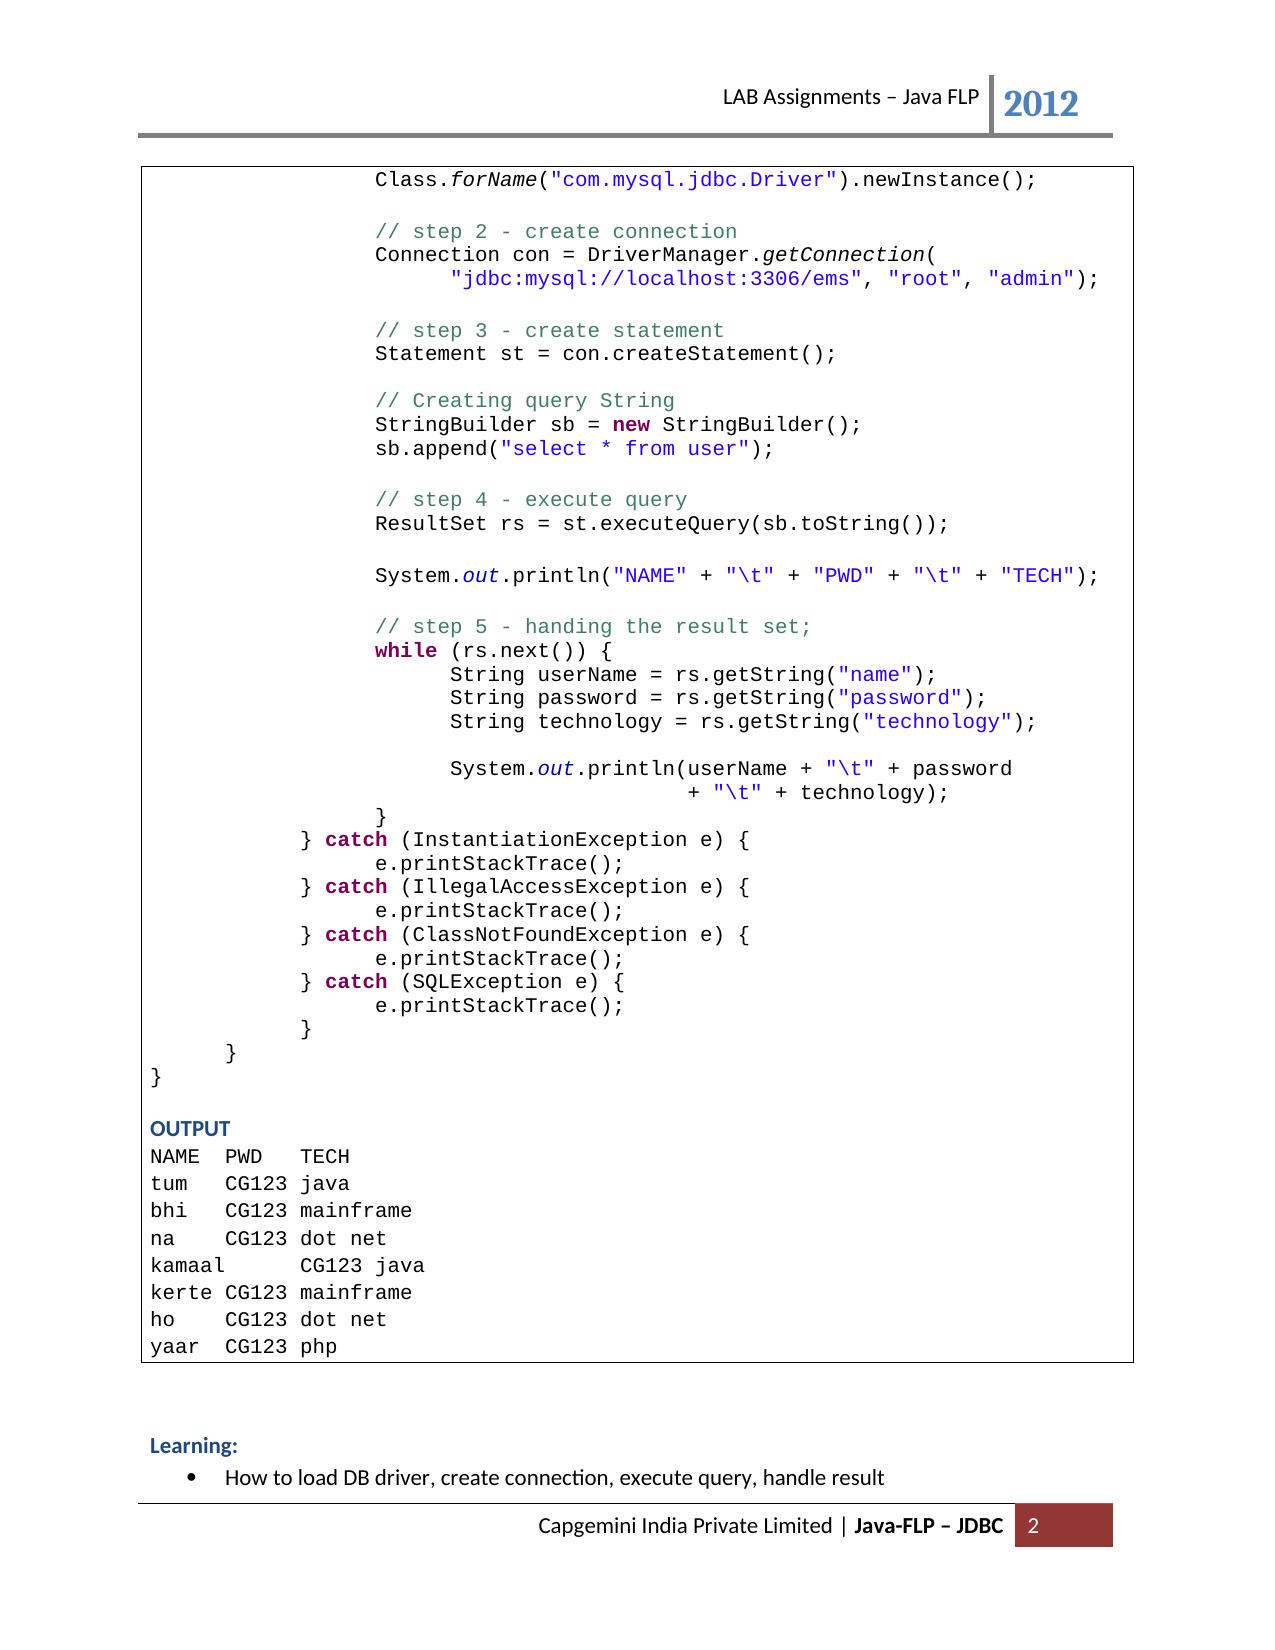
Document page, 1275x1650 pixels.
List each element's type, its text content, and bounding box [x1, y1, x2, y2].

text } [150, 1066, 1125, 1089]
text sb.append("select * from user"); [150, 438, 1125, 461]
text kerte CG123 mainframe [142, 1279, 1133, 1306]
text ho CG123 dot net [142, 1306, 1133, 1333]
text "jdbc:mysql://localhost:3306/ems", "root", "admin"); [150, 268, 1125, 292]
list How to load DB driver, create connection, execute query, handle result [187, 1463, 1125, 1491]
text tum CG123 java [142, 1170, 1133, 1197]
text kamaal CG123 java [142, 1252, 1133, 1278]
text while (rs.next()) { [150, 640, 1125, 664]
text } [150, 1042, 1125, 1066]
text OUTPUT [142, 1111, 1133, 1142]
text } [150, 806, 1125, 829]
text Connection con = DriverManager.getConnection( [150, 244, 1125, 268]
text StringBuilder sb = new StringBuilder(); [150, 414, 1125, 438]
text String password = rs.getString("password"); [150, 687, 1125, 711]
text String technology = rs.getString("technology"); [150, 711, 1125, 735]
text yaar CG123 php [142, 1333, 1133, 1362]
text e.printStackTrace(); [150, 900, 1125, 924]
text } catch (ClassNotFoundException e) { [150, 924, 1125, 947]
text + "\t" + technology); [150, 782, 1125, 806]
text e.printStackTrace(); [150, 853, 1125, 877]
text NAME PWD TECH [142, 1143, 1133, 1169]
text Class.forName("com.mysql.jdbc.Driver").newInstance(); [142, 167, 1133, 193]
text // step 2 - create connection [150, 221, 1125, 244]
text bhi CG123 mainframe [142, 1197, 1133, 1224]
text System.out.println("NAME" + "\t" + "PWD" + "\t" + "TECH"); [150, 565, 1125, 588]
text Statement st = con.createStatement(); [150, 343, 1125, 367]
text ResultSet rs = st.executeQuery(sb.toString()); [150, 513, 1125, 537]
text na CG123 dot net [142, 1224, 1133, 1251]
text String userName = rs.getString("name"); [150, 664, 1125, 687]
text e.printStackTrace(); [150, 947, 1125, 971]
text System.out.println(userName + "\t" + password [150, 758, 1125, 782]
text // step 5 - handing the result set; [150, 616, 1125, 640]
text } catch (SQLException e) { [150, 971, 1125, 995]
text e.printStackTrace(); [150, 995, 1125, 1018]
text } [150, 1018, 1125, 1042]
text Learning: [150, 1431, 1125, 1459]
text // step 4 - execute query [150, 489, 1125, 513]
text // step 3 - create statement [150, 319, 1125, 343]
text // Creating query String [150, 391, 1125, 414]
text } catch (InstantiationException e) { [150, 829, 1125, 853]
text } catch (IllegalAccessException e) { [150, 877, 1125, 900]
